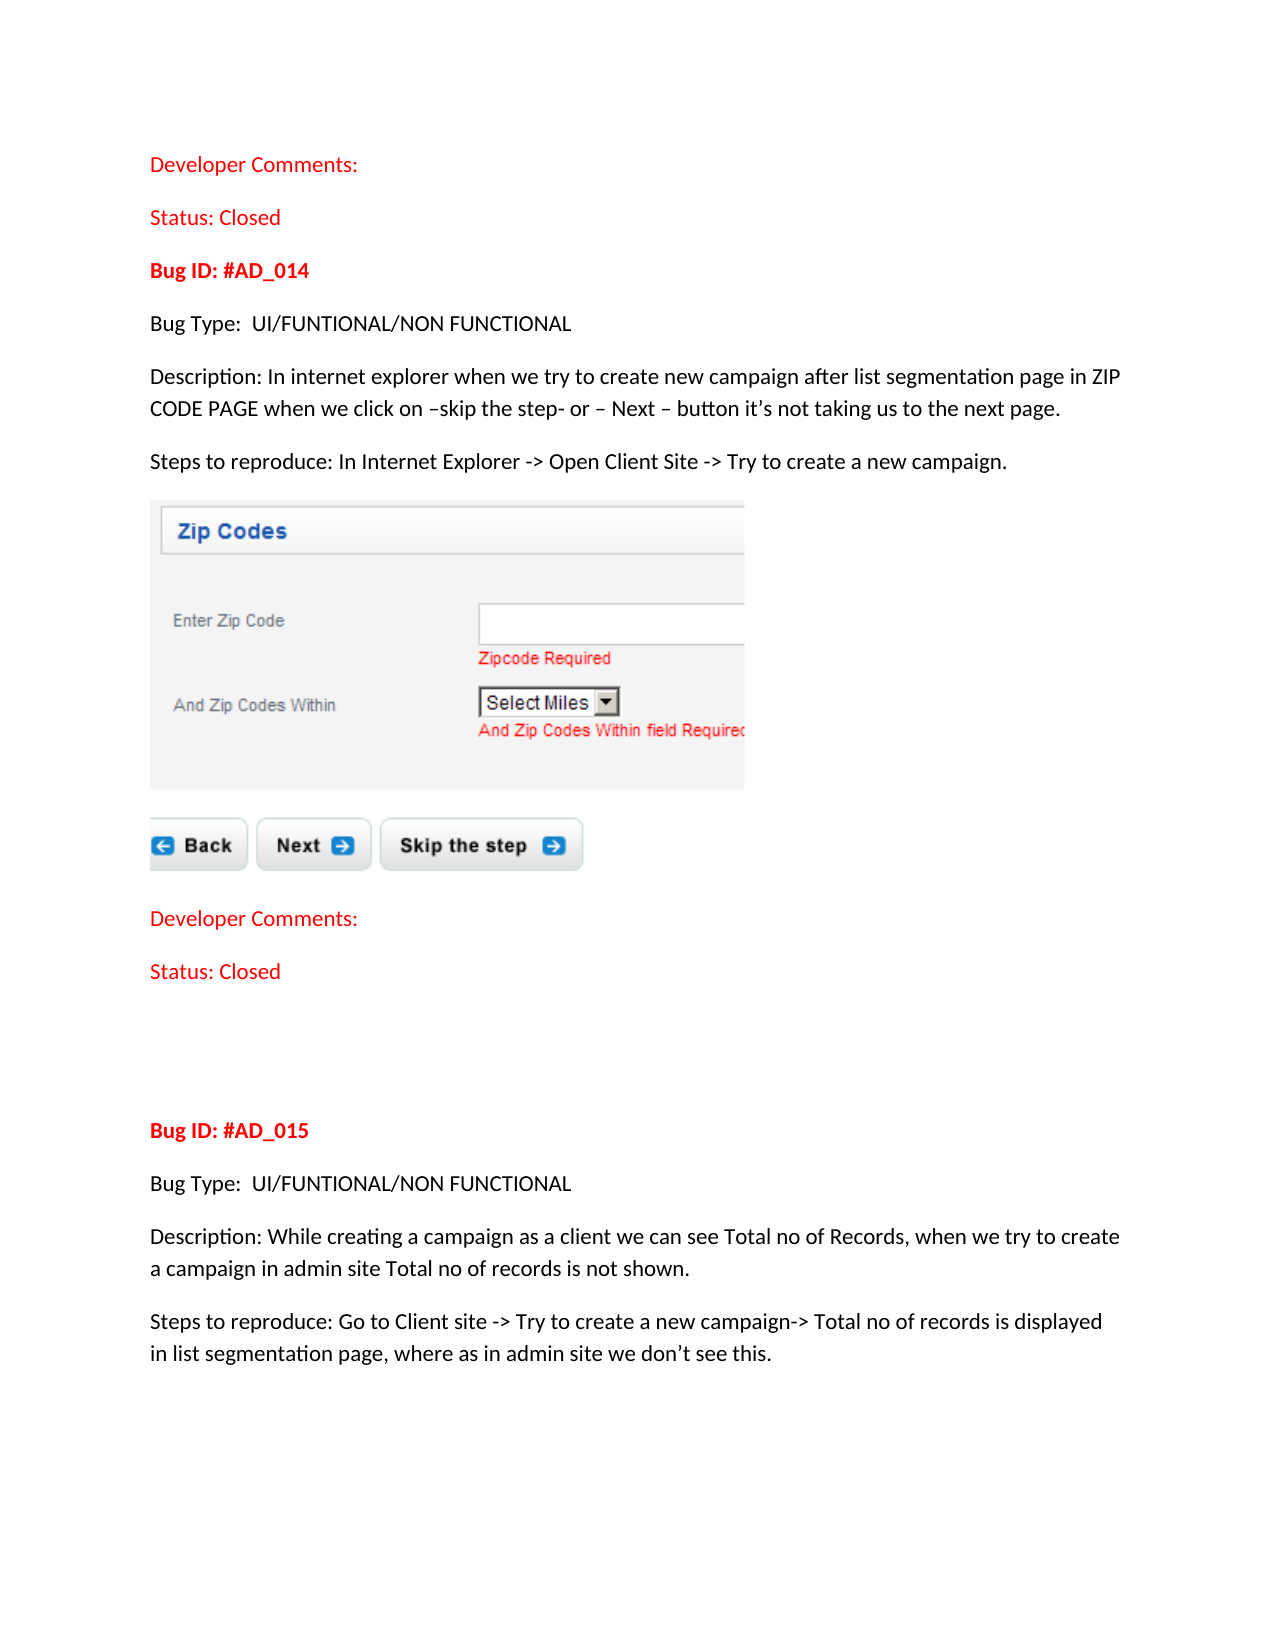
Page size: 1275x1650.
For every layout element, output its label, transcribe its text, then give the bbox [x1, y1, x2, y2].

text Status: Closed [150, 203, 1125, 231]
text Steps to reproduce: Go to Client site -> Try to create a new campaign-> Total no of records is displayed in list segmentation page, where as in admin site we don’t see this. [150, 1307, 1125, 1368]
text Bug ID: #AD_014 [150, 256, 1125, 284]
text Bug ID: #AD_015 [150, 1116, 1125, 1144]
text Status: Closed [150, 957, 1125, 985]
text Steps to reproduce: In Internet Explorer -> Open Client Site -> Try to create a new campaign. [150, 447, 1125, 475]
text Developer Comments: [150, 904, 1125, 932]
text Bug Type: UI/FUNTIONAL/NON FUNCTIONAL [150, 309, 1125, 337]
text Developer Comments: [150, 150, 1125, 178]
text Description: In internet explorer when we try to create new campaign after list segmentation page in ZIP CODE PAGE when we click on –skip the step- or – Next – button it’s not taking us to the next page. [150, 362, 1125, 422]
text Bug Type: UI/FUNTIONAL/NON FUNCTIONAL [150, 1169, 1125, 1197]
text Description: While creating a campaign as a client we can see Total no of Records, when we try to create a campaign in admin site Total no of records is not shown. [150, 1222, 1125, 1282]
picture [150, 500, 750, 879]
